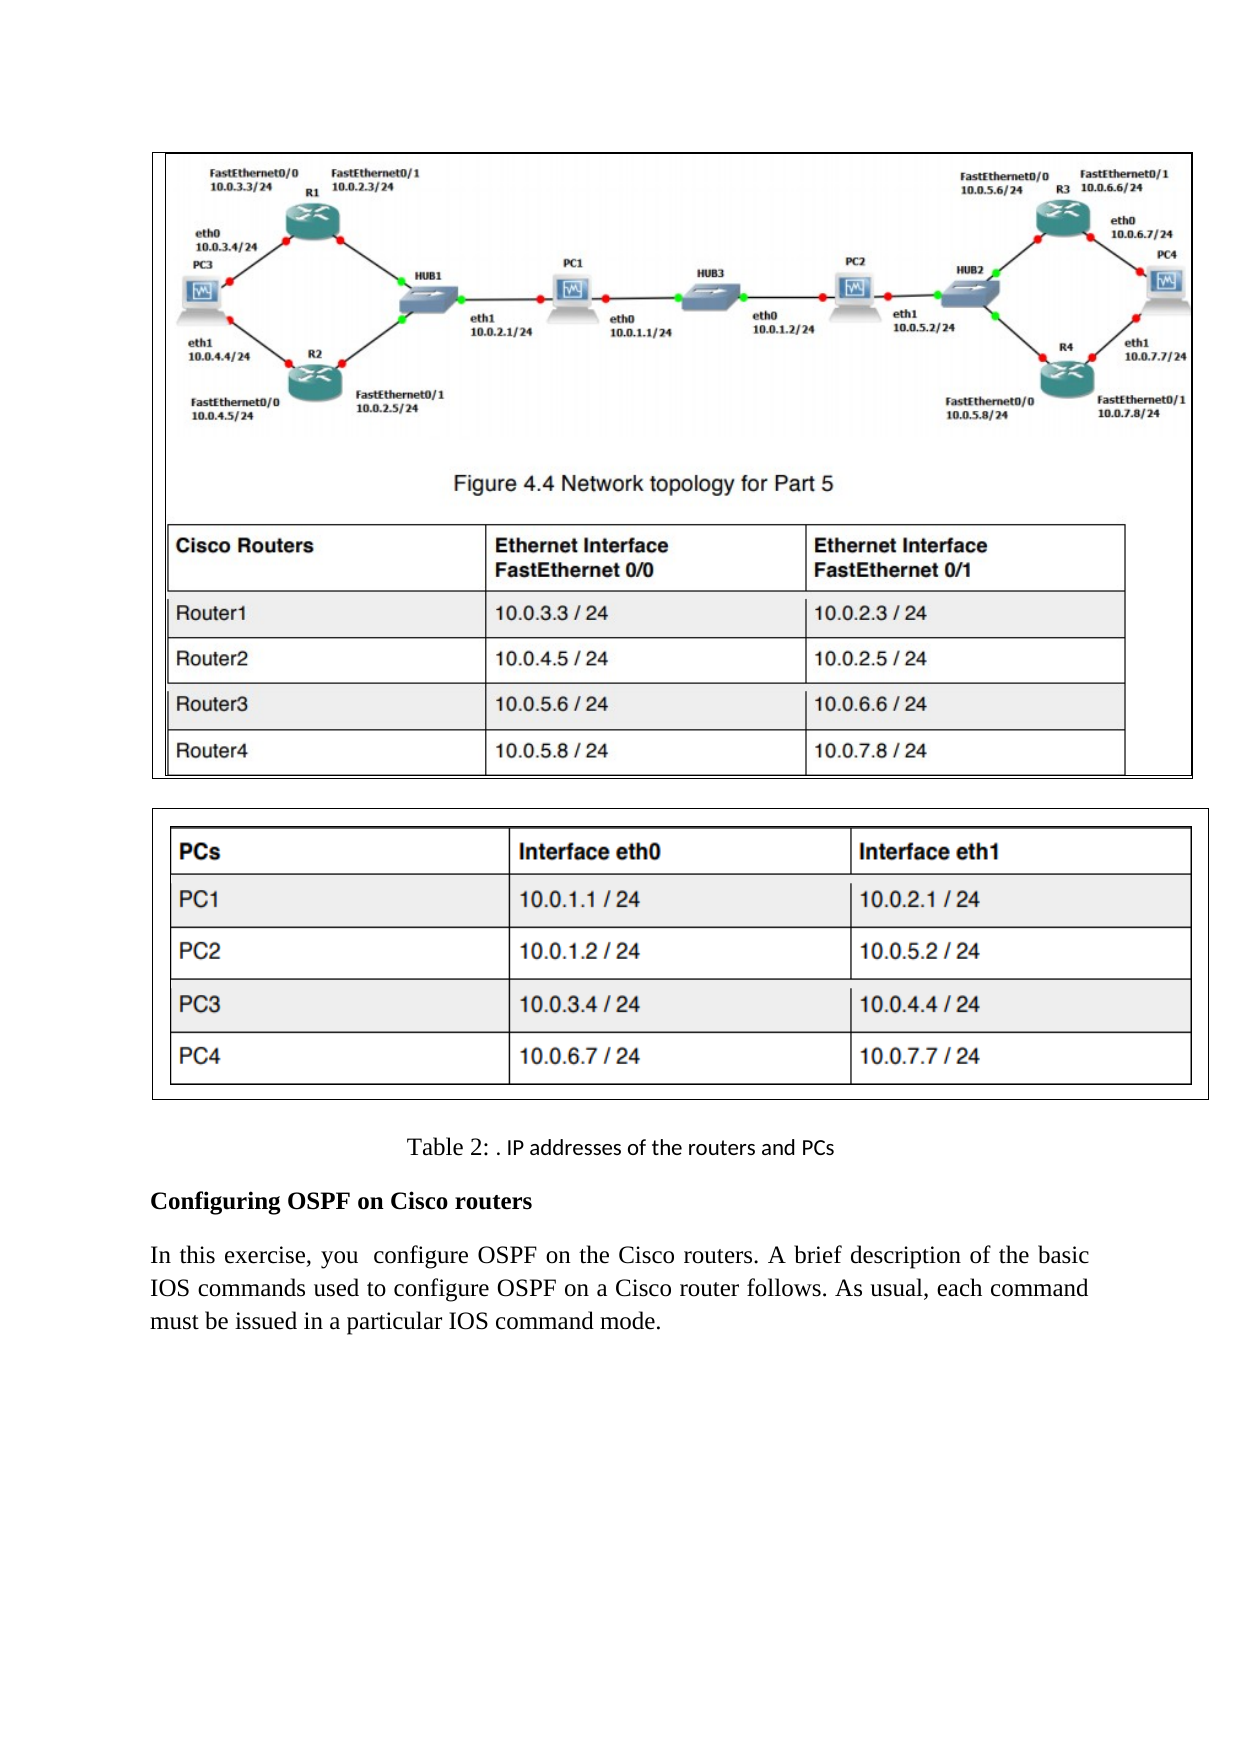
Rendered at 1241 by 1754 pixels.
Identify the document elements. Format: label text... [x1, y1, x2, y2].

text In this exercise, you configure OSPF on the Cisco routers. A brief description of the basic IOS commands used to configure OSPF on a Cisco router follows. As usual, each command must be issued in a particular IOS command mode. [150, 1240, 1091, 1335]
text Table 2: . IP addresses of the routers and PCs [405, 1132, 836, 1161]
subtitle Configuring OSPF on Cisco routers [150, 1186, 1163, 1215]
picture [171, 827, 1191, 1084]
picture [166, 154, 1191, 775]
